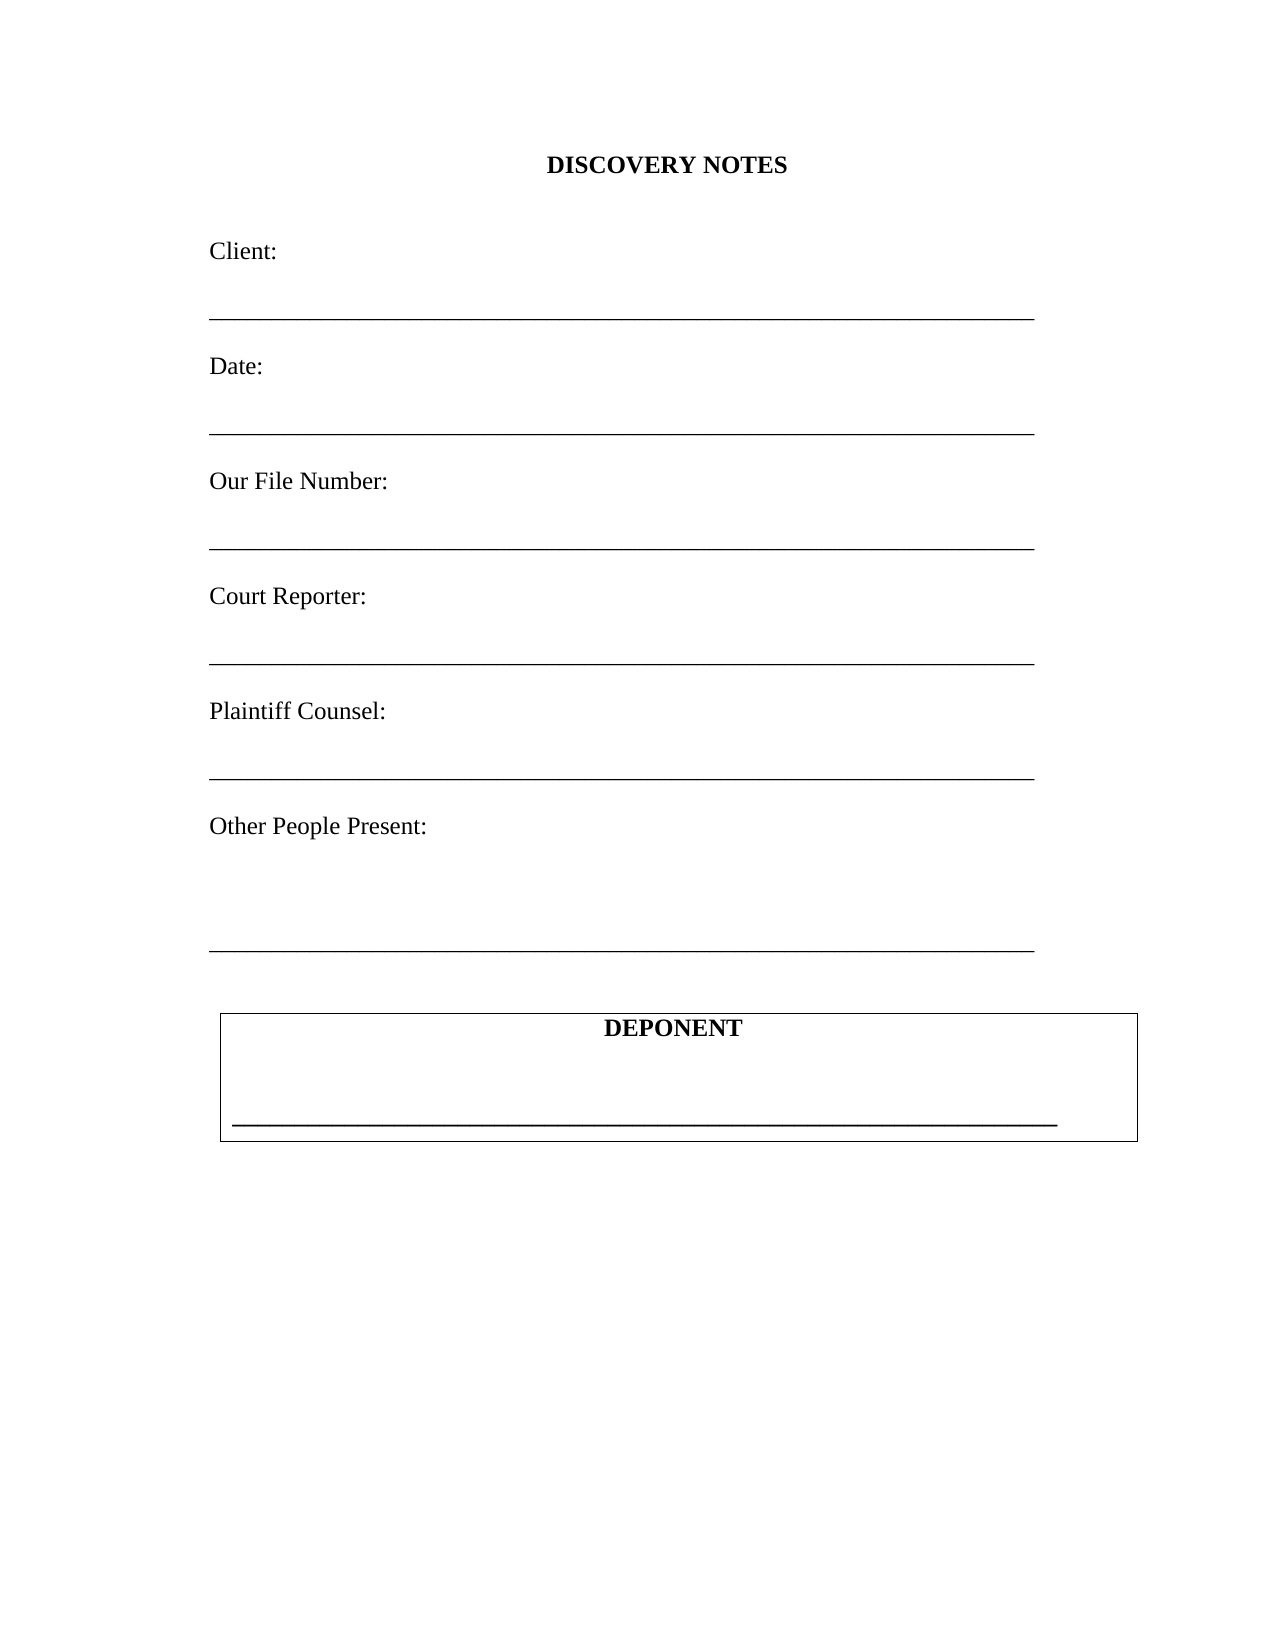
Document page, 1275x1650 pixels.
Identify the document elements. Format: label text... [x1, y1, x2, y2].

text __________________________________________________________________ [209, 524, 1125, 552]
text Other People Present: [209, 811, 1125, 840]
text Plaintiff Counsel: [209, 696, 1125, 725]
text Date: [209, 351, 1125, 380]
text __________________________________________________________________ [209, 754, 1125, 782]
text Court Reporter: [209, 581, 1125, 610]
text __________________________________________________________________ [209, 926, 1125, 955]
text Client: [209, 236, 1125, 265]
table_header DEPONENT __________________________________________________________________ [221, 1014, 1137, 1141]
text __________________________________________________________________ [209, 294, 1125, 322]
text __________________________________________________________________ [209, 639, 1125, 667]
text DISCOVERY NOTES [209, 150, 1125, 179]
text Our File Number: [209, 466, 1125, 495]
text __________________________________________________________________ [209, 409, 1125, 437]
